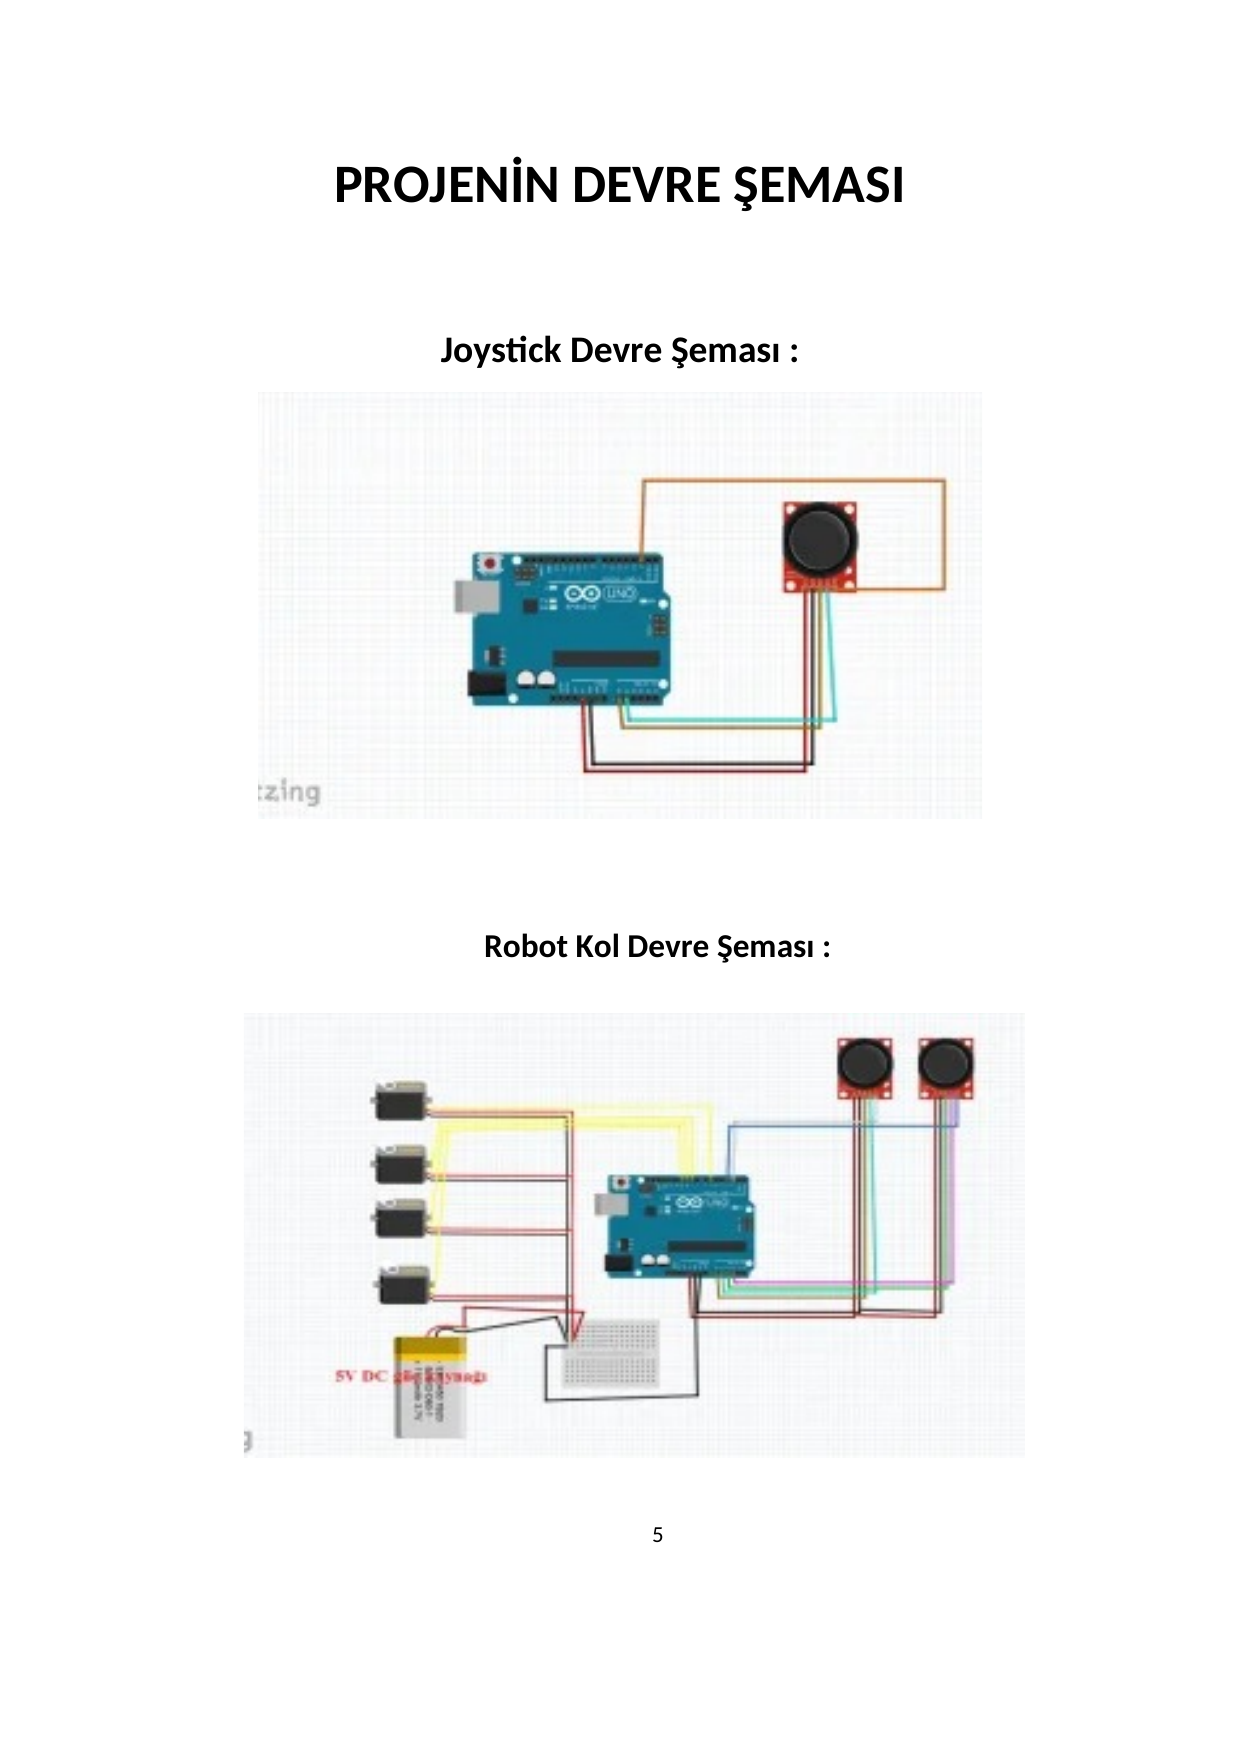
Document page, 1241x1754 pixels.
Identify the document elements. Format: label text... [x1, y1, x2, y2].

text Joystick Devre Şeması : [150, 326, 1090, 372]
text PROJENİN DEVRE ŞEMASI [150, 150, 1090, 216]
list 5 [225, 1520, 1090, 1548]
list Robot Kol Devre Şeması : [225, 926, 1090, 966]
